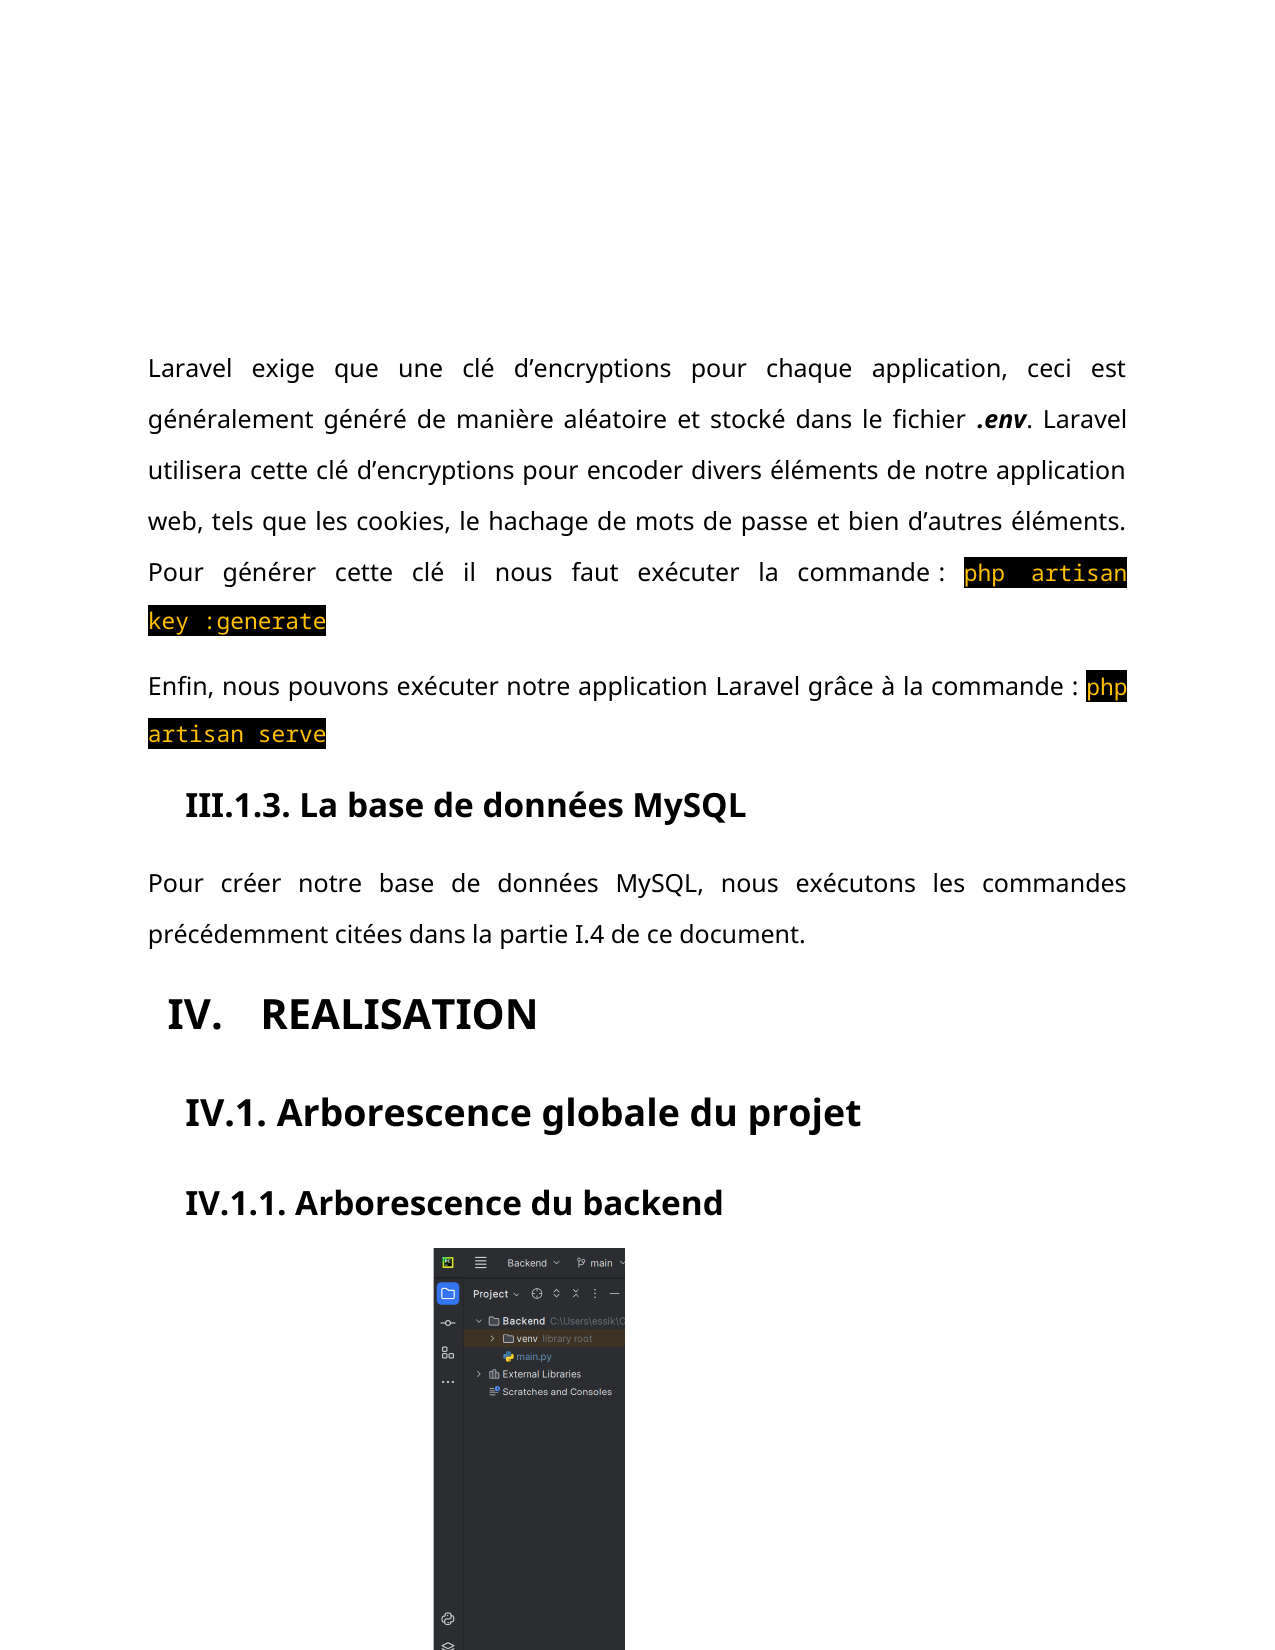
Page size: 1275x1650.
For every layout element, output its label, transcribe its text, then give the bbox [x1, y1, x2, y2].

subtitle IV.1. Arborescence globale du projet [185, 1087, 1127, 1138]
text Pour créer notre base de données MySQL, nous exécutons les commandes précédemment citées dans la partie I.4 de ce document. [148, 866, 1127, 951]
subtitle REALISATION [223, 985, 1127, 1042]
text Laravel exige que une clé d’encryptions pour chaque application, ceci est généralement généré de manière aléatoire et stocké dans le fichier .env. Laravel utilisera cette clé d’encryptions pour encoder divers éléments de notre application web, tels que les cookies, le hachage de mots de passe et bien d’autres éléments. Pour générer cette clé il nous faut exécuter la commande : php artisan key :generate [148, 351, 1127, 636]
text Enfin, nous pouvons exécuter notre application Laravel grâce à la commande : php artisan serve [148, 668, 1127, 749]
subtitle IV.1.1. Arborescence du backend [185, 1180, 1127, 1225]
picture [433, 1248, 625, 1650]
subtitle III.1.3. La base de données MySQL [185, 781, 1127, 827]
